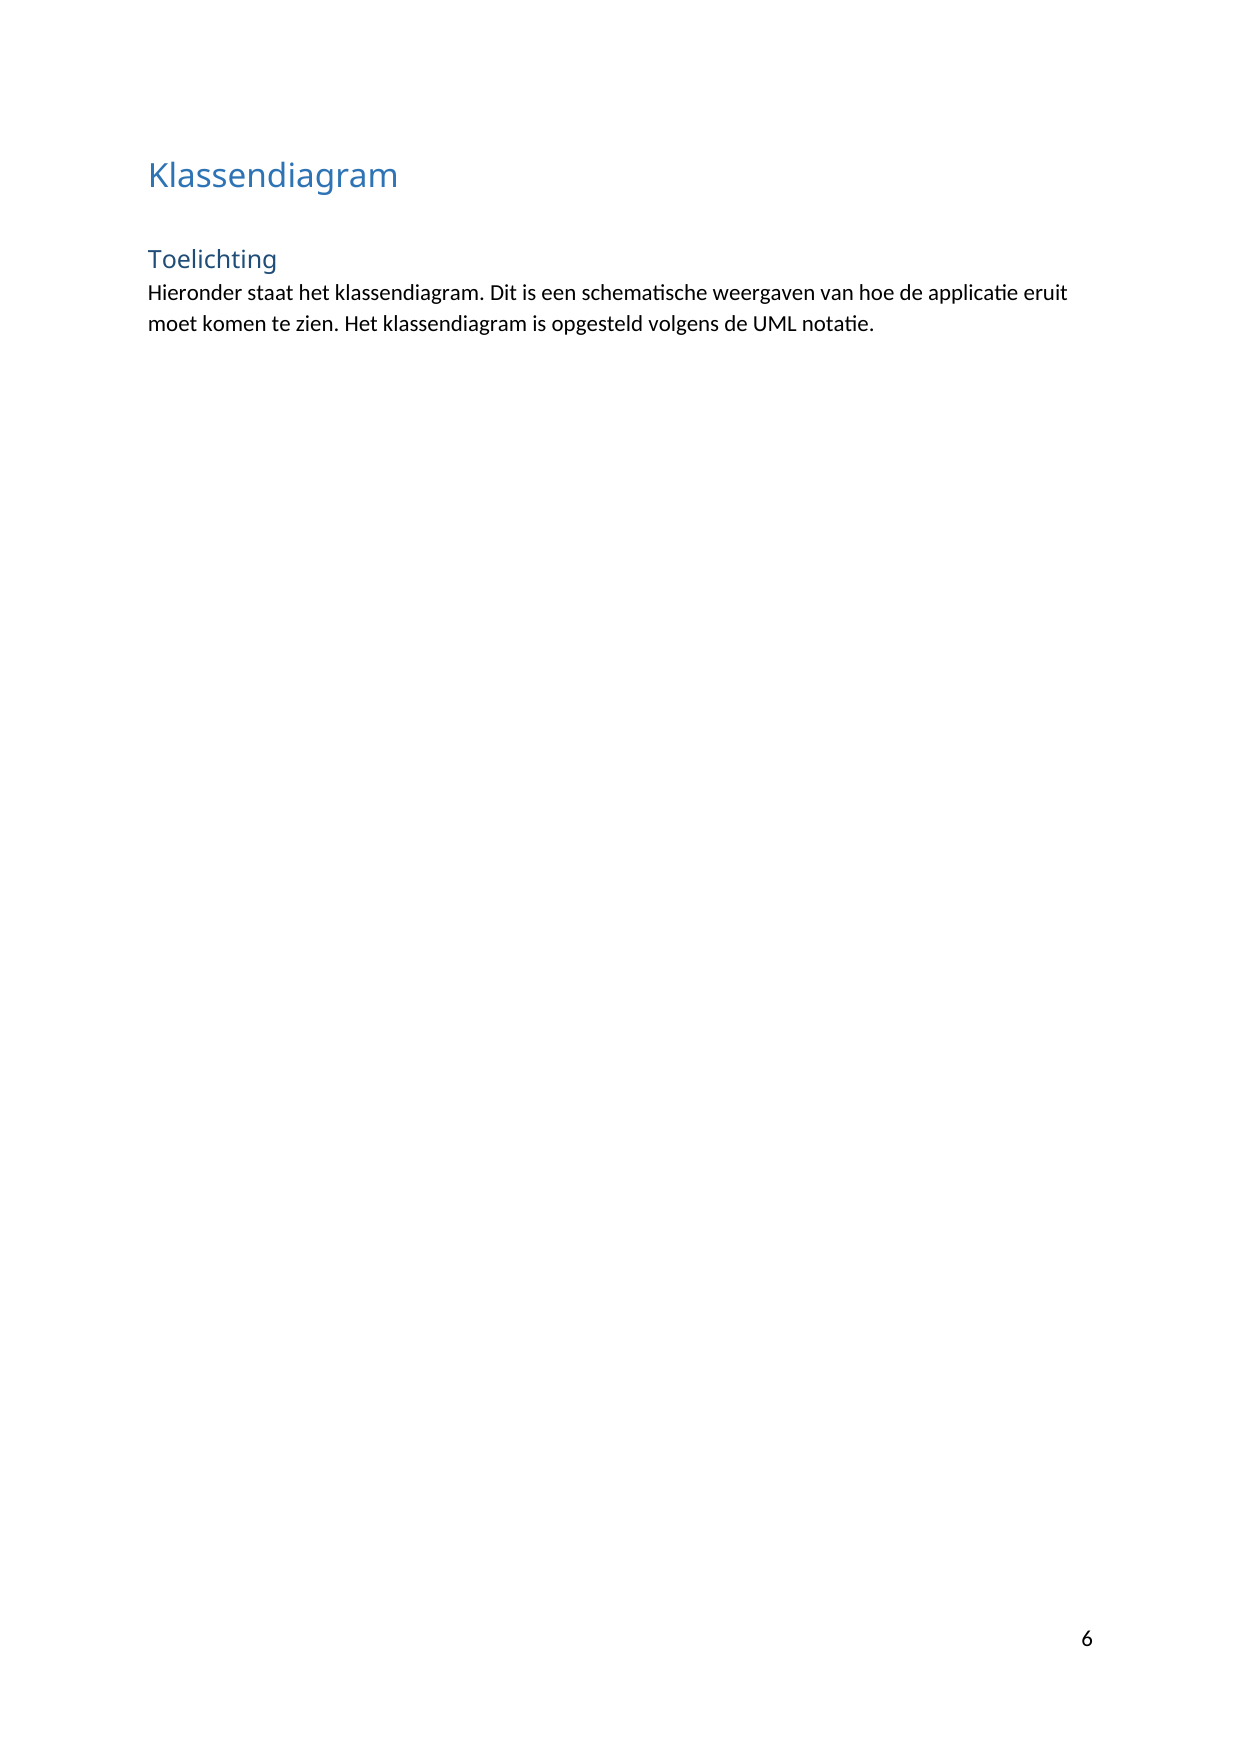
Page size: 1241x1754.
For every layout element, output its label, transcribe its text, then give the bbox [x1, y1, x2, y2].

subtitle Toelichting [148, 205, 1093, 276]
text Hieronder staat het klassendiagram. Dit is een schematische weergaven van hoe de applicatie eruit moet komen te zien. Het klassendiagram is opgesteld volgens de UML notatie. [148, 278, 1093, 367]
subtitle Klassendiagram [148, 152, 1093, 197]
